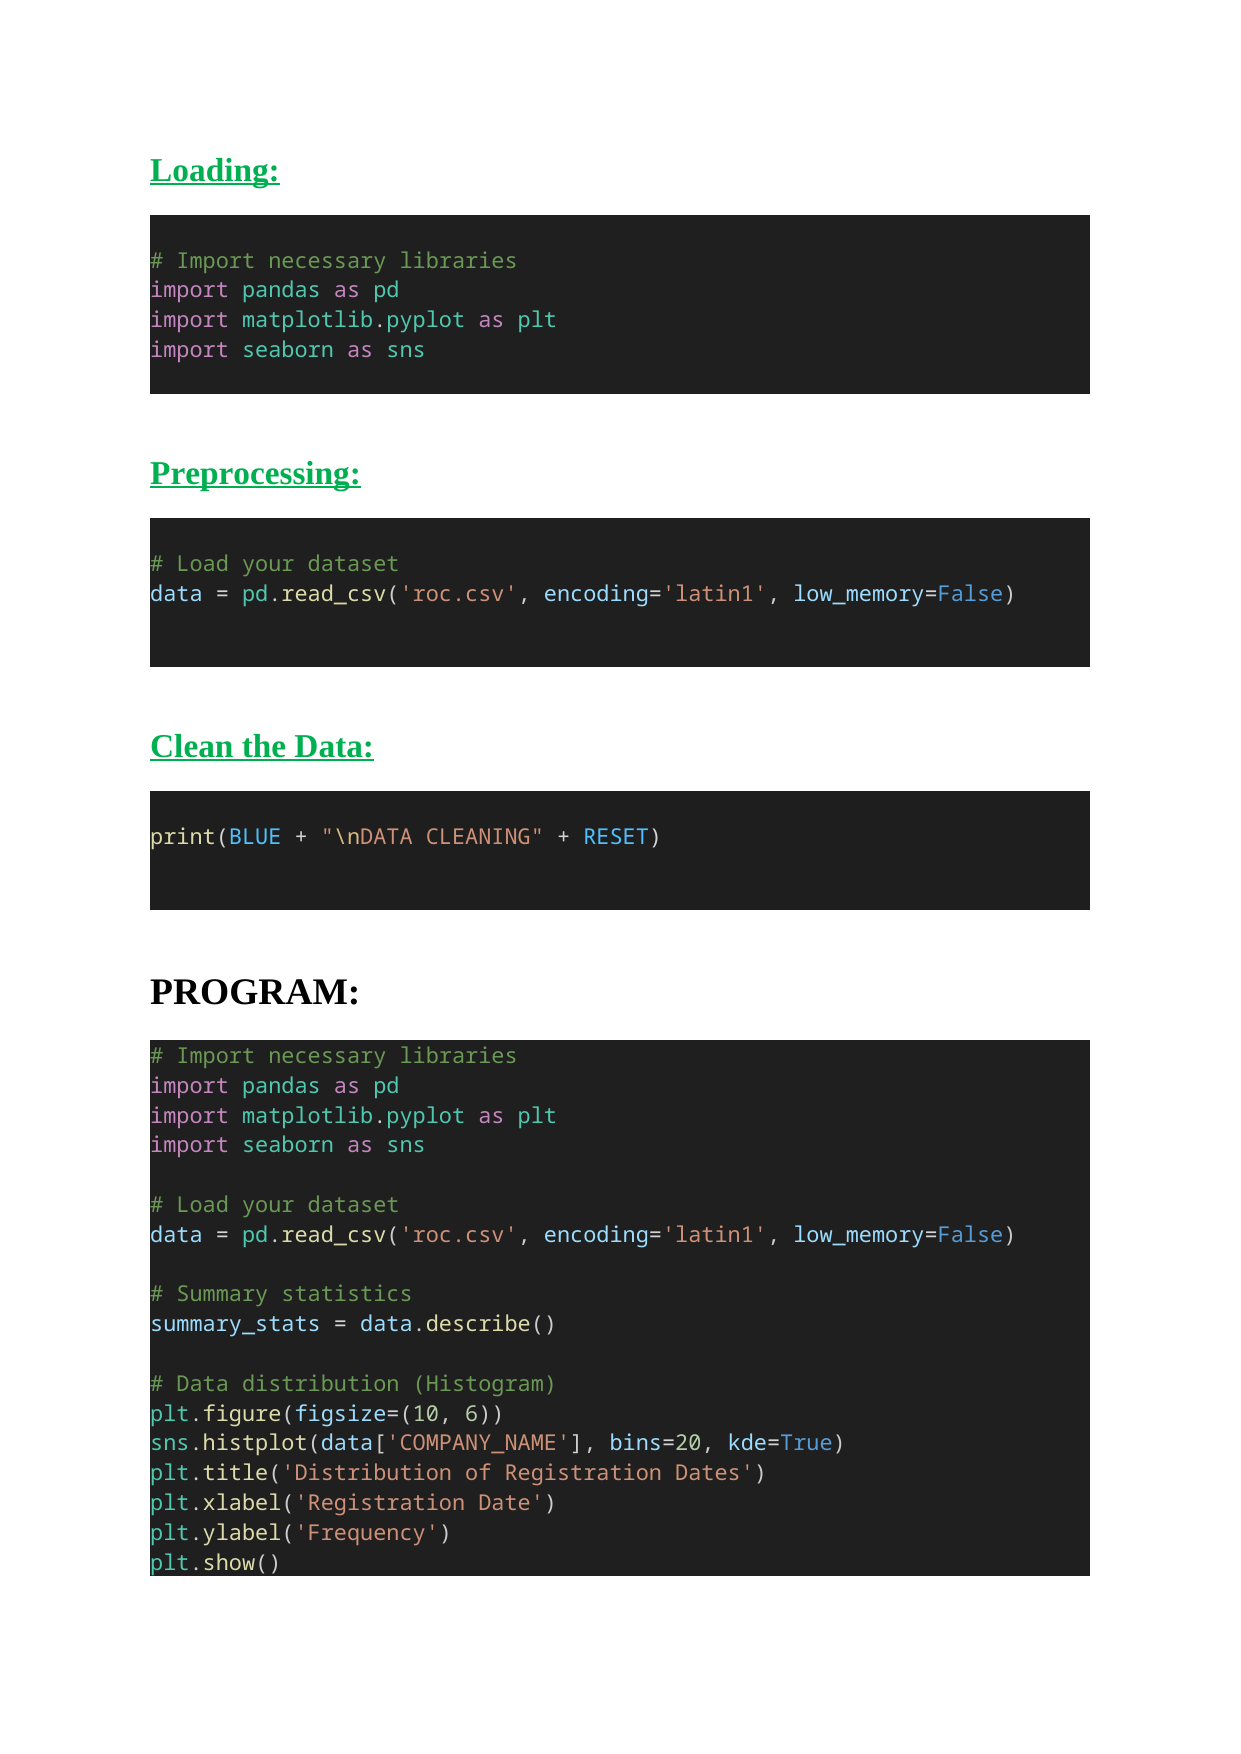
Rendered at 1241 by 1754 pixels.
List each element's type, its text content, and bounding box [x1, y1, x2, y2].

text import pandas as pd [150, 1070, 1090, 1100]
text sns.histplot(data['COMPANY_NAME'], bins=20, kde=True) [150, 1427, 1090, 1457]
text # Summary statistics [150, 1278, 1090, 1308]
text import seaborn as sns [150, 334, 1090, 364]
text import matplotlib.pyplot as plt [150, 304, 1090, 334]
text import matplotlib.pyplot as plt [150, 1100, 1090, 1129]
text data = pd.read_csv('roc.csv', encoding='latin1', low_memory=False) [150, 1219, 1090, 1249]
text # Load your dataset [150, 548, 1090, 577]
text summary_stats = data.describe() [150, 1308, 1090, 1338]
text # Import necessary libraries [150, 1040, 1090, 1070]
text print(BLUE + "\nDATA CLEANING" + RESET) [150, 821, 1090, 851]
text Loading: [150, 150, 1090, 188]
text plt.xlabel('Registration Date') [150, 1487, 1090, 1517]
text import seaborn as sns [150, 1129, 1090, 1159]
text import pandas as pd [150, 274, 1090, 304]
text data = pd.read_csv('roc.csv', encoding='latin1', low_memory=False) [150, 577, 1090, 607]
text # Import necessary libraries [150, 245, 1090, 274]
text Clean the Data: [150, 726, 1090, 764]
text # Data distribution (Histogram) [150, 1368, 1090, 1398]
text plt.ylabel('Frequency') [150, 1517, 1090, 1547]
text plt.figure(figsize=(10, 6)) [150, 1398, 1090, 1427]
text PROGRAM: [150, 970, 1090, 1013]
text plt.show() [150, 1547, 1090, 1576]
text # Load your dataset [150, 1189, 1090, 1219]
text Preprocessing: [150, 453, 1090, 491]
text plt.title('Distribution of Registration Dates') [150, 1457, 1090, 1487]
